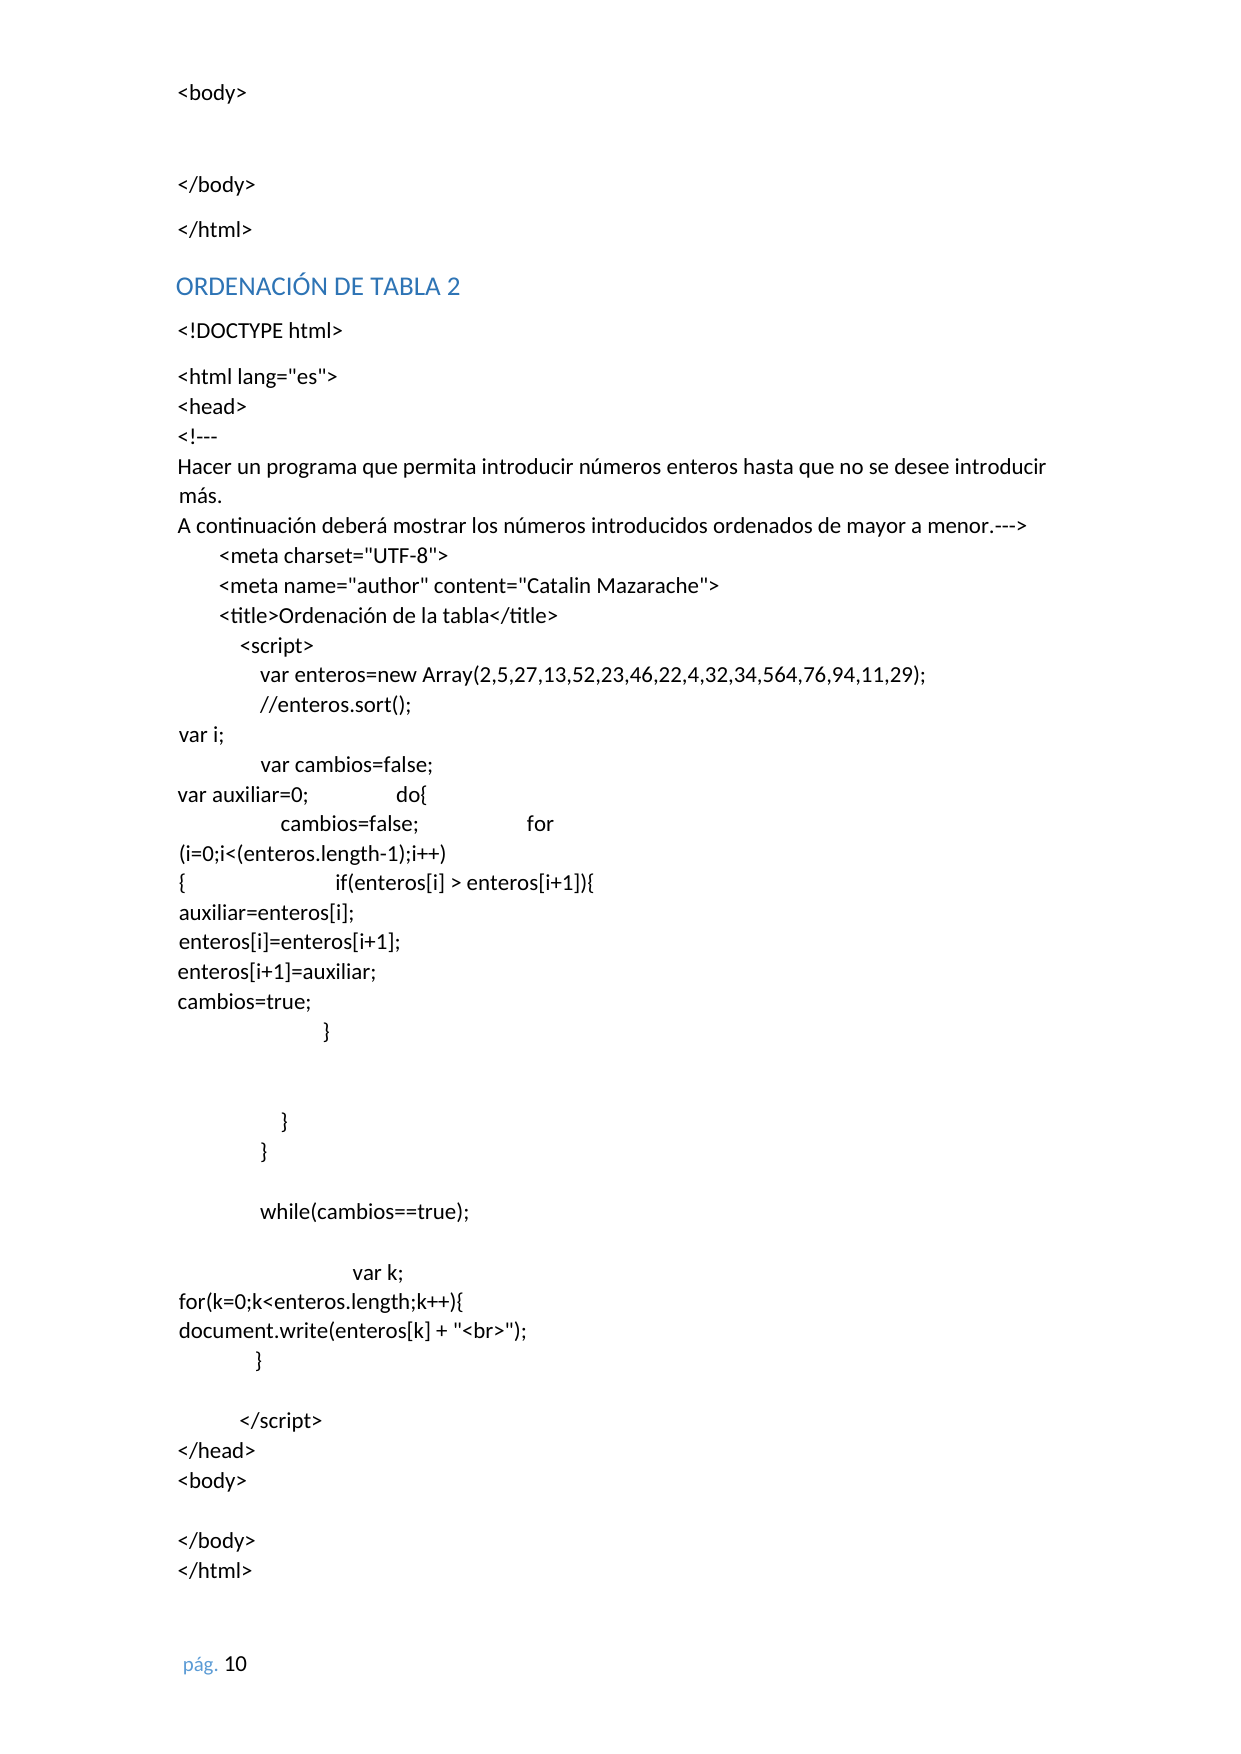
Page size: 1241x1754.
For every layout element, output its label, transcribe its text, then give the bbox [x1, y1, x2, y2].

text A continuación deberá mostrar los números introducidos ordenados de mayor a menor.---> [177, 511, 1064, 539]
subtitle ORDENACIÓN DE TABLA 2 [176, 269, 1186, 302]
text var auxiliar=0; do{ [177, 780, 1064, 808]
text } [177, 1346, 1064, 1374]
text </script> [177, 1406, 1064, 1434]
text var cambios=false; [177, 750, 1064, 778]
text enteros[i+1]=auxiliar; [177, 957, 1064, 985]
text cambios=false; for (i=0;i<(enteros.length-1);i++){ if(enteros[i] > enteros[i+1]){ auxiliar=enteros[i]; enteros[i]=enteros[i+1]; [177, 809, 713, 955]
text <body> [177, 1466, 1064, 1494]
text //enteros.sort(); var i; [177, 691, 528, 748]
text </html> [177, 1556, 1064, 1584]
text } [177, 1107, 1064, 1135]
text <!--- [177, 422, 1064, 450]
text </html> [177, 215, 1064, 243]
text Hacer un programa que permita introducir números enteros hasta que no se desee introducir más. [177, 452, 1064, 509]
text cambios=true; [177, 987, 1064, 1015]
text <head> [177, 392, 1064, 420]
text <html lang="es"> [177, 362, 1064, 390]
text </body> [177, 1526, 1064, 1554]
text <meta name="author" content="Catalin Mazarache"> [177, 571, 1064, 599]
text <meta charset="UTF-8"> [177, 541, 1064, 569]
text } [177, 1017, 1064, 1045]
text <script> [177, 631, 1064, 659]
text </body> [177, 170, 1064, 198]
text <body> [177, 78, 1064, 106]
text var enteros=new Array(2,5,27,13,52,23,46,22,4,32,34,564,76,94,11,29); [177, 661, 1064, 689]
text } [177, 1137, 1064, 1165]
text <!DOCTYPE html> [177, 317, 1064, 344]
text var k; for(k=0;k<enteros.length;k++){ document.write(enteros[k] + "<br>"); [177, 1258, 539, 1344]
text </head> [177, 1436, 1064, 1464]
text <title>Ordenación de la tabla</title> [177, 601, 1064, 629]
text while(cambios==true); [177, 1197, 1064, 1225]
